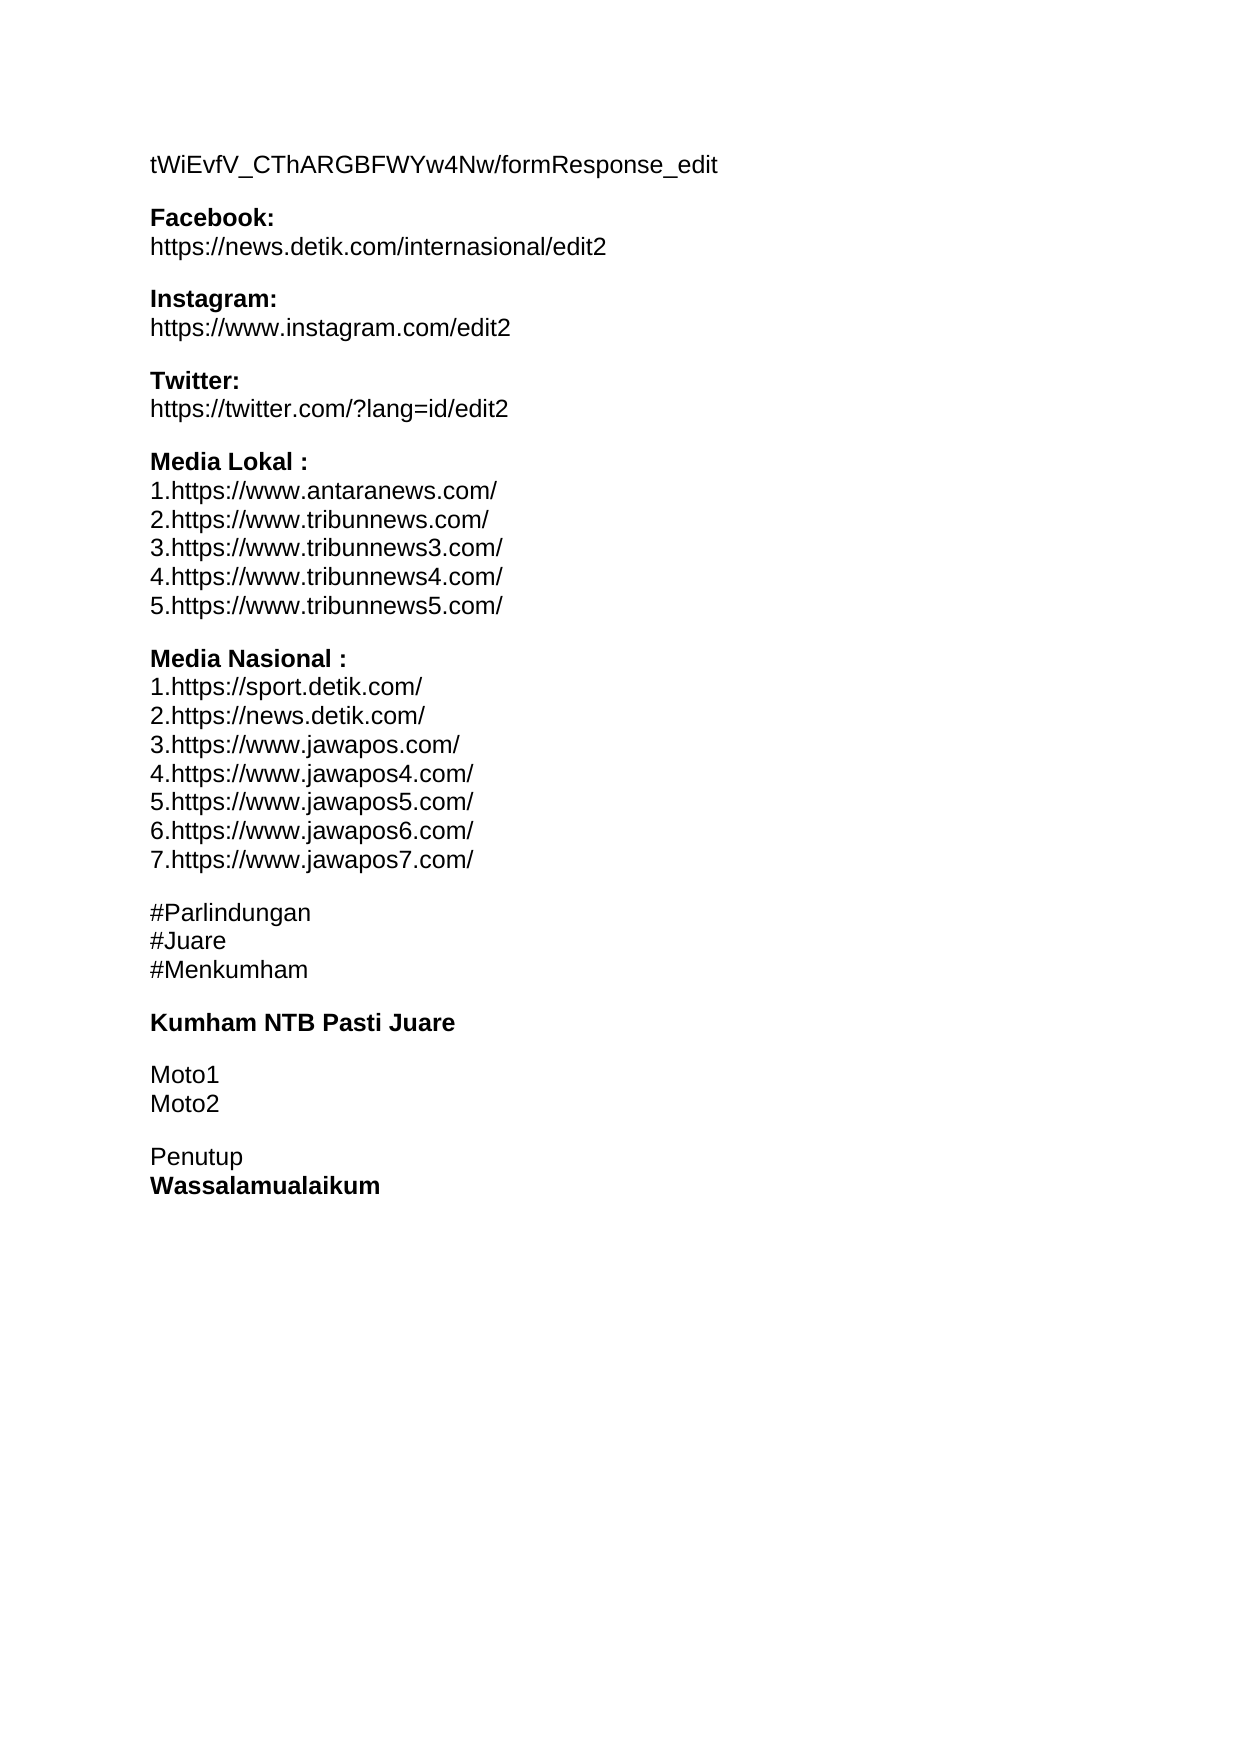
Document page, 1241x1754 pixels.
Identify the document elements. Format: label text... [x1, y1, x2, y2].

text Facebook: [150, 203, 1090, 231]
text Penutup [150, 1142, 1090, 1171]
text 5.https://www.jawapos5.com/ [150, 787, 1090, 816]
text https://news.detik.com/internasional/edit2 [150, 231, 1090, 260]
text https://twitter.com/?lang=id/edit2 [150, 394, 1090, 423]
text Moto1 [150, 1060, 1090, 1089]
text 2.https://www.tribunnews.com/ [150, 504, 1090, 533]
text 4.https://www.jawapos4.com/ [150, 758, 1090, 787]
text 3.https://www.tribunnews3.com/ [150, 533, 1090, 562]
text Media Nasional : [150, 643, 1090, 672]
text 1.https://sport.detik.com/ [150, 672, 1090, 701]
text #Juare [150, 926, 1090, 955]
text 5.https://www.tribunnews5.com/ [150, 591, 1090, 619]
text 6.https://www.jawapos6.com/ [150, 816, 1090, 845]
text Instagram: [150, 284, 1090, 313]
text 2.https://news.detik.com/ [150, 701, 1090, 730]
text Media Lokal : [150, 447, 1090, 476]
text Twitter: [150, 366, 1090, 394]
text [150, 150, 1090, 179]
text Kumham NTB Pasti Juare [150, 1008, 1090, 1036]
text 3.https://www.jawapos.com/ [150, 730, 1090, 758]
text 4.https://www.tribunnews4.com/ [150, 562, 1090, 591]
text Wassalamualaikum [150, 1171, 1090, 1199]
text 1.https://www.antaranews.com/ [150, 476, 1090, 504]
text #Menkumham [150, 955, 1090, 984]
text 7.https://www.jawapos7.com/ [150, 845, 1090, 873]
text https://www.instagram.com/edit2 [150, 313, 1090, 342]
text #Parlindungan [150, 897, 1090, 926]
text Moto2 [150, 1089, 1090, 1118]
